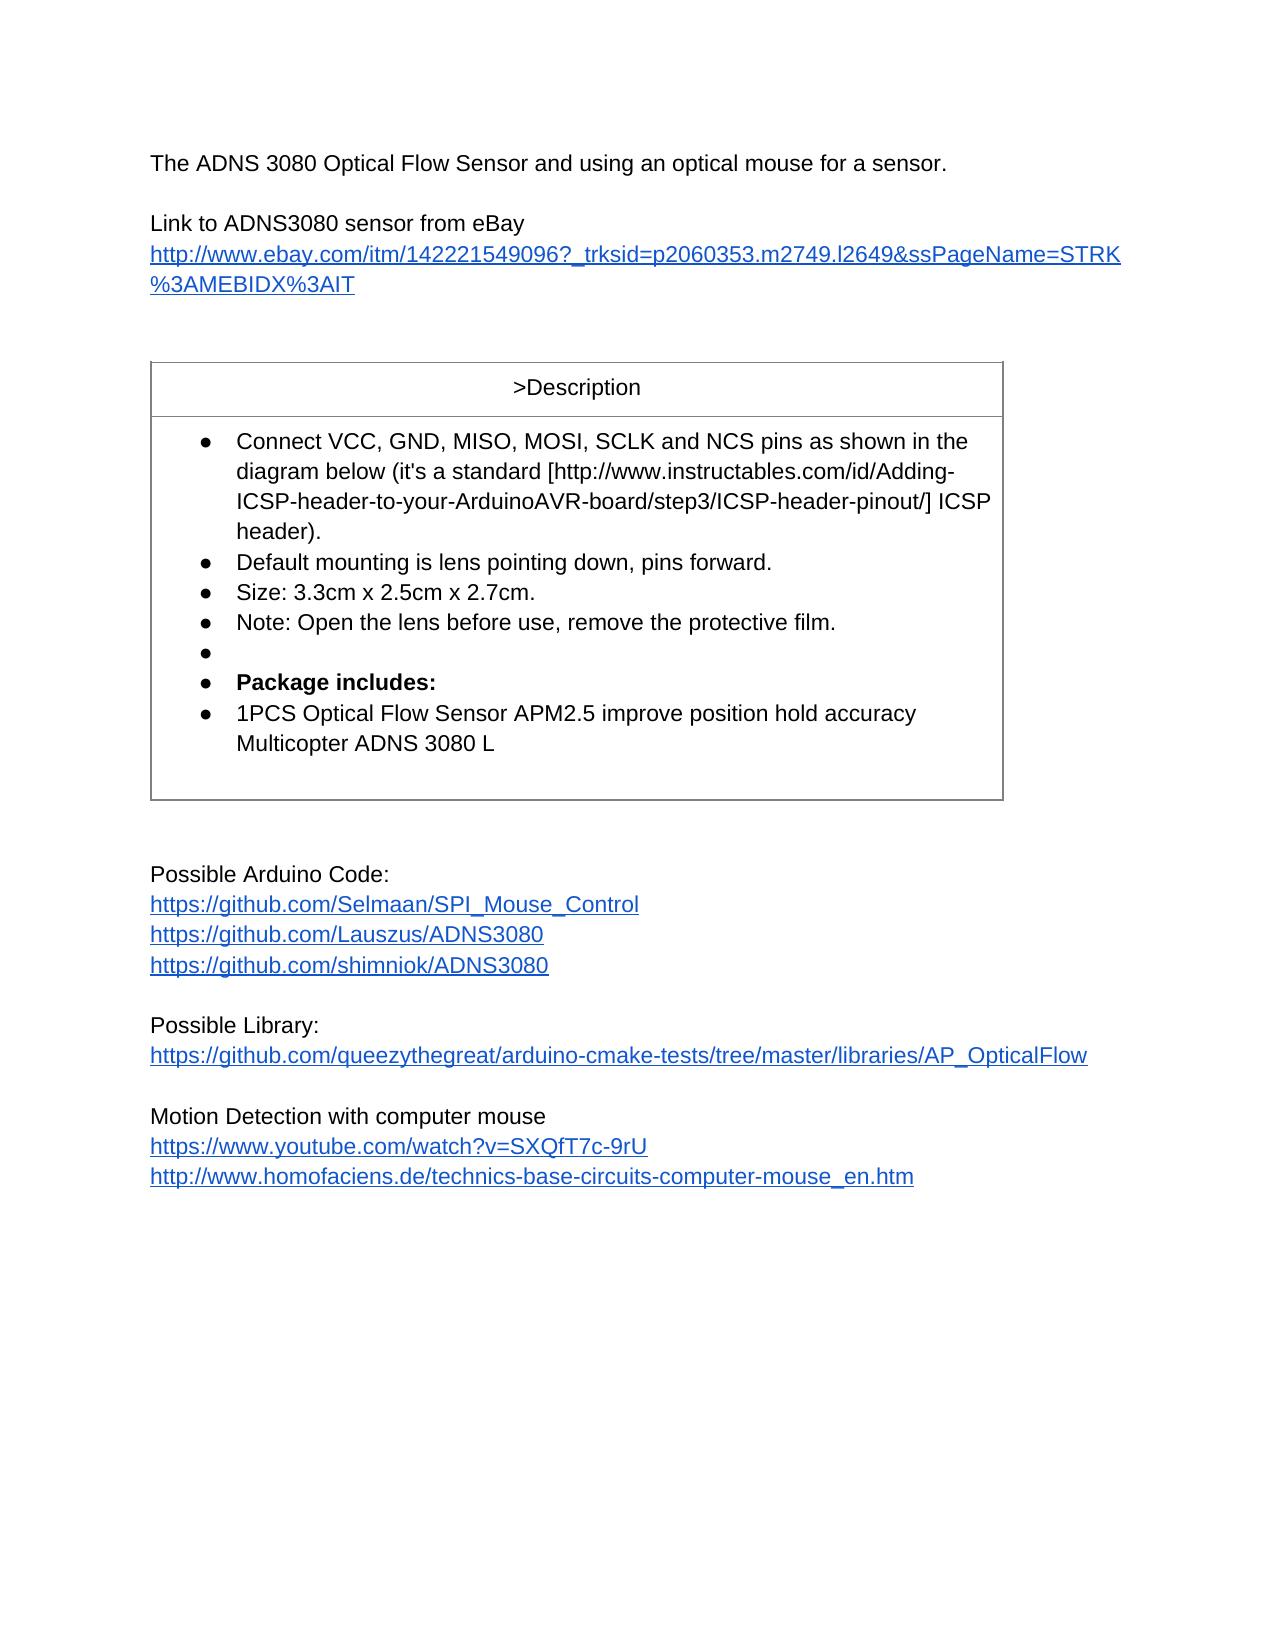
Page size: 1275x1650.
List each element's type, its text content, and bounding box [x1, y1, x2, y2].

table_cell Connect VCC, GND, MISO, MOSI, SCLK and NCS pins as shown in the diagram below (it's a standard [http://www.instructables.com/id/Adding-ICSP-header-to-your-ArduinoAVR-board/step3/ICSP-header-pinout/] ICSP header). Default mounting is lens pointing down, pins forward. Size: 3.3cm x 2.5cm x 2.7cm. Note: Open the lens before use, remove the protective film. Package includes: 1PCS Optical Flow Sensor APM2.5 improve position hold accuracy Multicopter ADNS 3080 L [152, 417, 1002, 799]
text https://www.youtube.com/watch?v=SXQfT7c-9rU [150, 1133, 1125, 1159]
text https://github.com/shimniok/ADNS3080 [150, 952, 1125, 978]
table_header >Description [152, 363, 1002, 416]
text Link to ADNS3080 sensor from eBay [150, 210, 1125, 237]
text https://github.com/Lauszus/ADNS3080 [150, 921, 1125, 948]
text http://www.homofaciens.de/technics-base-circuits-computer-mouse_en.htm [150, 1163, 1125, 1189]
text https://github.com/queezythegreat/arduino-cmake-tests/tree/master/libraries/AP_OpticalFlow [150, 1042, 1125, 1068]
text The ADNS 3080 Optical Flow Sensor and using an optical mouse for a sensor. [150, 150, 1125, 176]
text http://www.ebay.com/itm/142221549096?_trksid=p2060353.m2749.l2649&ssPageName=STRK%3AMEBIDX%3AIT [150, 241, 1125, 297]
text Possible Library: [150, 1012, 1125, 1038]
text https://github.com/Selmaan/SPI_Mouse_Control [150, 891, 1125, 917]
text Motion Detection with computer mouse [150, 1103, 1125, 1129]
text Possible Arduino Code: [150, 861, 1125, 887]
